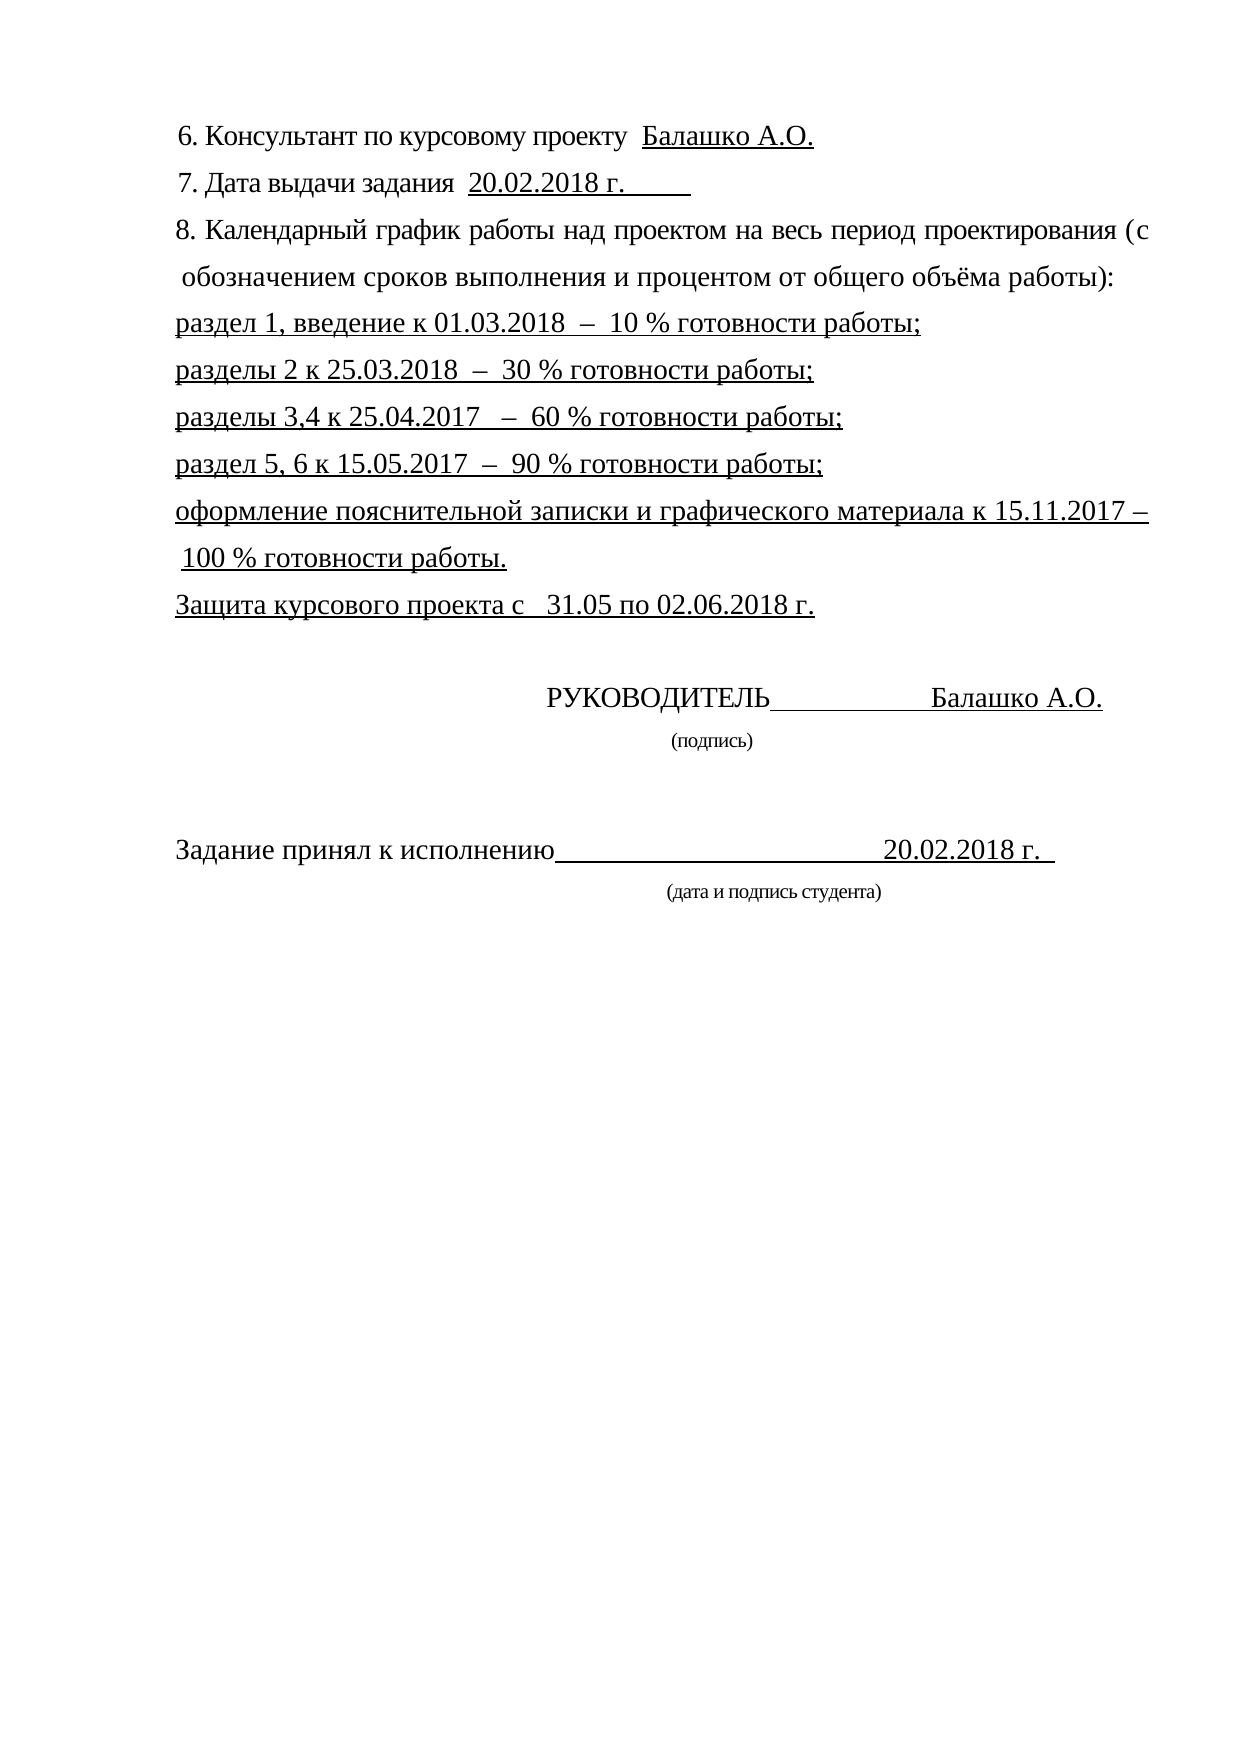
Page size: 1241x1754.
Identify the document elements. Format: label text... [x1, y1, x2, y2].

text 7. Дата выдачи задания 20.02.2018 г.–– – [177, 165, 1152, 198]
text разделы 3,4 к 25.04.2017 – 60 % готовности работы; [175, 399, 1149, 433]
text раздел 1, введение к 01.03.2018 – 10 % готовности работы; [175, 306, 1149, 339]
text (дата и подпись студента) [175, 879, 1149, 903]
text раздел 5, 6 к 15.05.2017 – 90 % готовности работы; [175, 446, 1149, 480]
text оформление пояснительной записки и графического материала к 15.11.2017 – 100 % готовности работы. [175, 493, 1149, 522]
text оформление пояснительной записки и графического материала к 15.11.2017 – 100 % готовности работы. [175, 524, 1149, 573]
text РУКОВОДИТЕЛЬ Балашко А.О. [472, 681, 1149, 714]
text разделы 2 к 25.03.2018 – 30 % готовности работы; [175, 352, 1149, 386]
text 8. Календарный график работы над проектом на весь период проектирования (с обозначением сроков выполнения и процентом от общего объёма работы): [175, 212, 1149, 292]
text 6. Консультант по курсовому проекту Балашко А.О. [177, 118, 1149, 152]
text (подпись) [175, 727, 1149, 752]
text Задание принял к исполнению –––____–– 20.02.2018 г. [175, 832, 1149, 866]
text Защита курсового проекта с 31.05 по 02.06.2018 г. [175, 587, 1149, 620]
